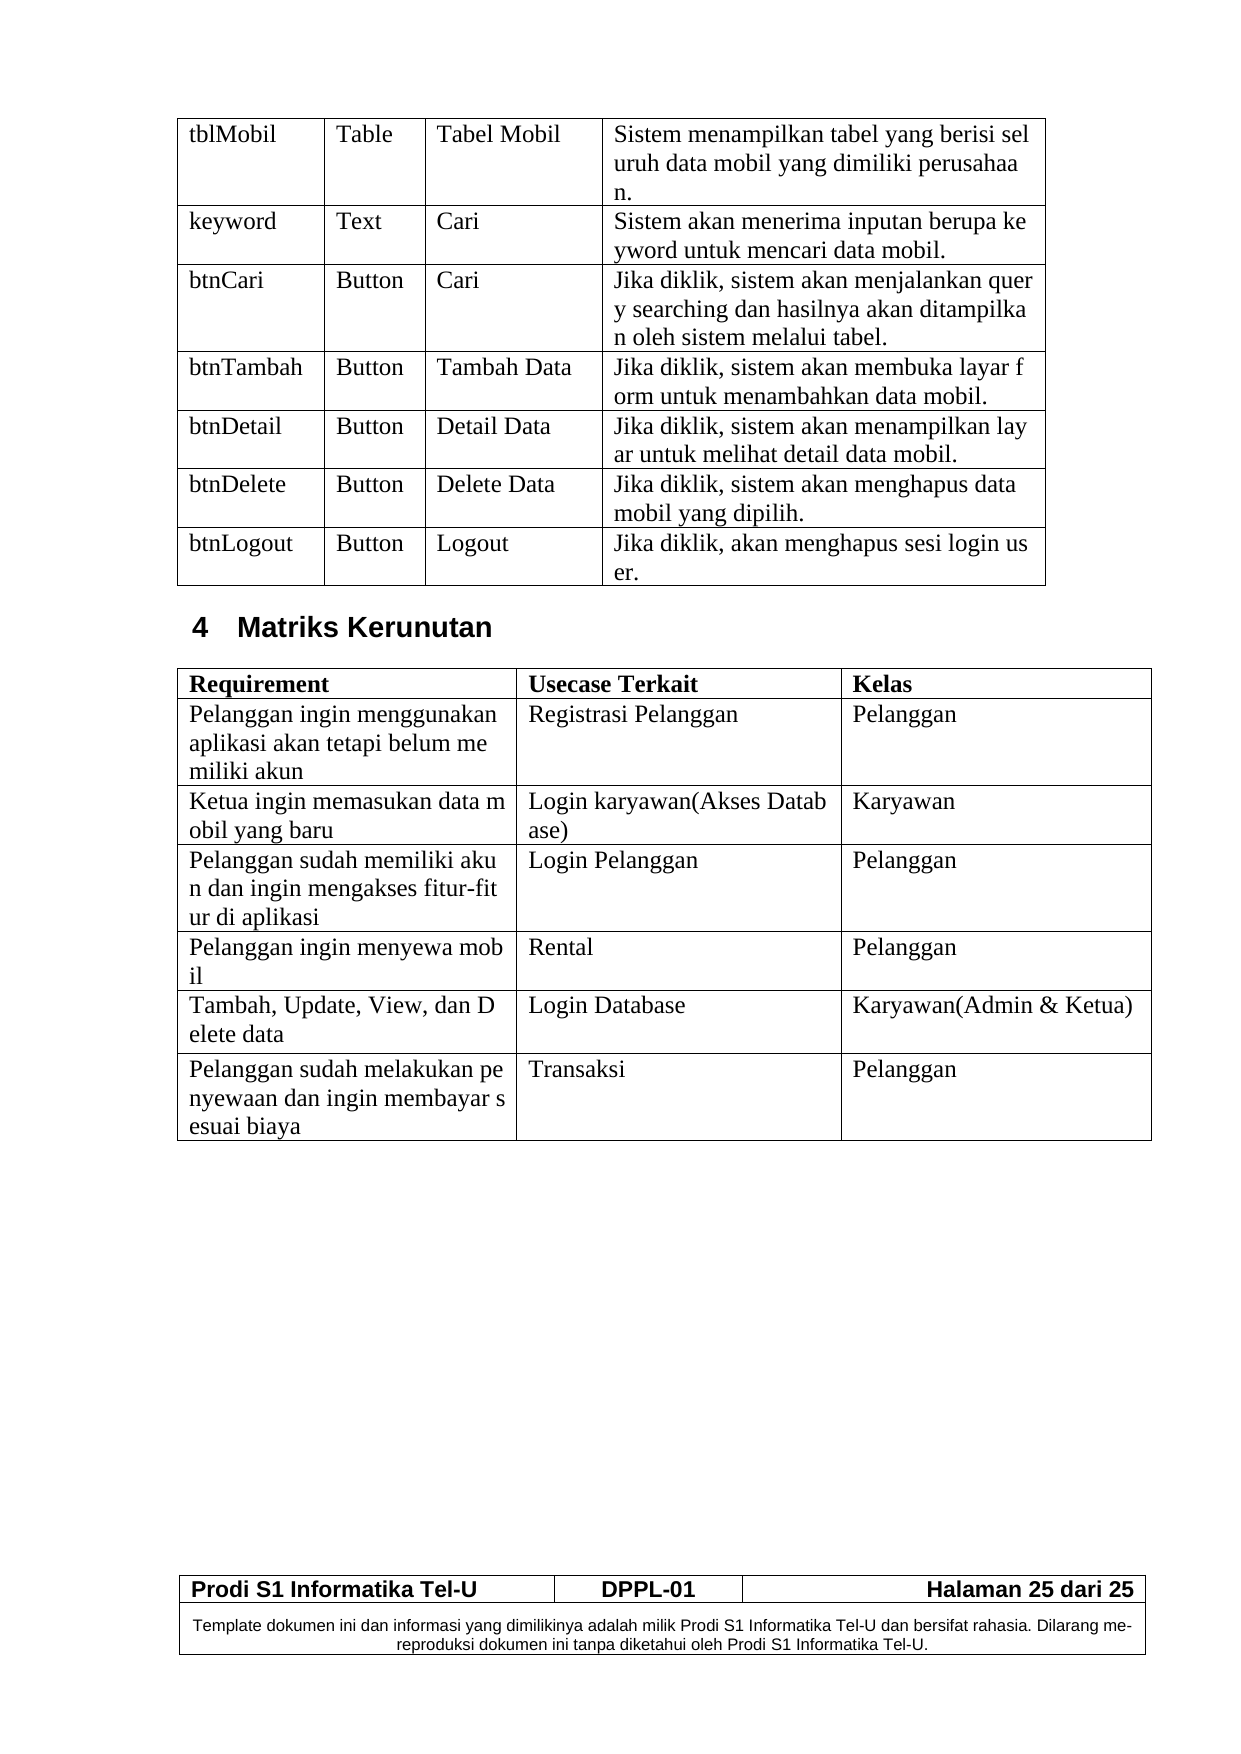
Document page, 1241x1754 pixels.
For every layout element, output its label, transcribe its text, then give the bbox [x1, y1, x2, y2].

table_cell Sistem akan menerima inputan berupa keyword untuk mencari data mobil. [603, 206, 1045, 264]
table_cell Button [325, 352, 425, 410]
table_cell Transaksi [517, 1054, 841, 1140]
table_cell btnDelete [178, 469, 324, 527]
table_cell Login Database [517, 991, 841, 1053]
table_cell Pelanggan [842, 1054, 1151, 1140]
table_cell Button [325, 469, 425, 527]
table_cell Cari [426, 265, 602, 351]
table_cell Ketua ingin memasukan data mobil yang baru [178, 786, 516, 844]
table_cell Sistem menampilkan tabel yang berisi seluruh data mobil yang dimiliki perusahaan. [603, 119, 1045, 205]
table_cell Pelanggan ingin menggunakan aplikasi akan tetapi belum memiliki akun [178, 699, 516, 785]
table_cell Registrasi Pelanggan [517, 699, 841, 785]
table_cell Button [325, 528, 425, 585]
table_header Usecase Terkait [517, 669, 841, 698]
table_cell keyword [178, 206, 324, 264]
table_cell Pelanggan [842, 699, 1151, 785]
table_cell tblMobil [178, 119, 324, 205]
table_cell Pelanggan [842, 932, 1151, 989]
table_header Requirement [178, 669, 516, 698]
table_cell Logout [426, 528, 602, 585]
table_cell btnLogout [178, 528, 324, 585]
table_cell Table [325, 119, 425, 205]
table_cell Detail Data [426, 411, 602, 468]
table_cell Jika diklik, sistem akan menjalankan query searching dan hasilnya akan ditampilkan oleh sistem melalui tabel. [603, 265, 1045, 351]
table_cell Button [325, 265, 425, 351]
table_cell Login karyawan(Akses Database) [517, 786, 841, 844]
table_cell Pelanggan sudah melakukan penyewaan dan ingin membayar sesuai biaya [178, 1054, 516, 1140]
table_cell Karyawan(Admin & Ketua) [842, 991, 1151, 1053]
table_cell btnDetail [178, 411, 324, 468]
table_header Kelas [842, 669, 1151, 698]
table_cell Login Pelanggan [517, 845, 841, 931]
table_cell Cari [426, 206, 602, 264]
table_cell Tabel Mobil [426, 119, 602, 205]
table_cell Text [325, 206, 425, 264]
table_cell btnTambah [178, 352, 324, 410]
subtitle Matriks Kerunutan [192, 611, 1122, 644]
table_cell Karyawan [842, 786, 1151, 844]
table_cell Tambah Data [426, 352, 602, 410]
table_cell Delete Data [426, 469, 602, 527]
table_cell Jika diklik, sistem akan menampilkan layar untuk melihat detail data mobil. [603, 411, 1045, 468]
table_cell Pelanggan sudah memiliki akun dan ingin mengakses fitur-fitur di aplikasi [178, 845, 516, 931]
table_cell Pelanggan [842, 845, 1151, 931]
table_cell Jika diklik, sistem akan membuka layar form untuk menambahkan data mobil. [603, 352, 1045, 410]
table_cell Jika diklik, sistem akan menghapus data mobil yang dipilih. [603, 469, 1045, 527]
table_cell btnCari [178, 265, 324, 351]
table_cell Jika diklik, akan menghapus sesi login user. [603, 528, 1045, 585]
table_cell Pelanggan ingin menyewa mobil [178, 932, 516, 989]
table_cell Rental [517, 932, 841, 989]
table_cell Tambah, Update, View, dan Delete data [178, 991, 516, 1053]
table_cell Button [325, 411, 425, 468]
